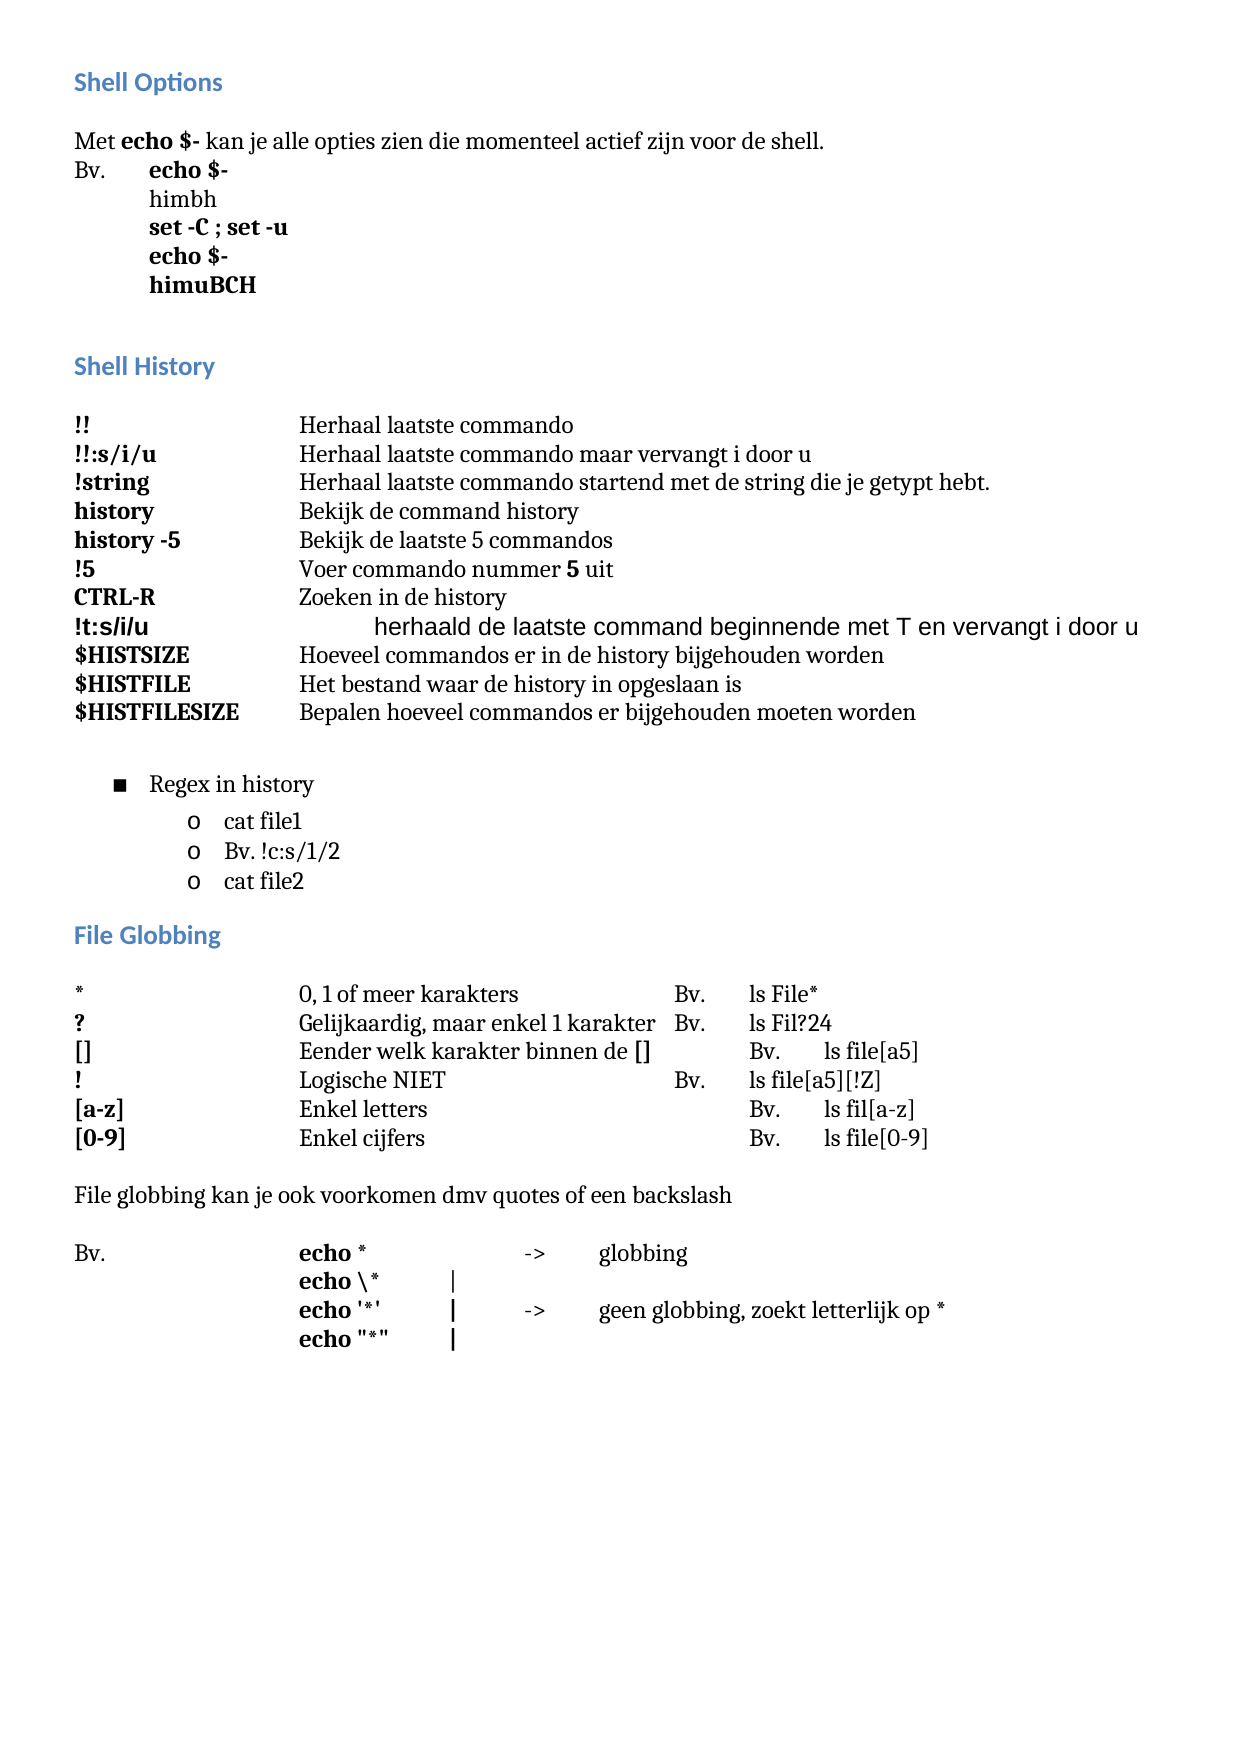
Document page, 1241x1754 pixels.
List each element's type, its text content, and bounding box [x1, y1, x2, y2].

text $HISTSIZE Hoeveel commandos er in de history bijgehouden worden [74, 641, 1182, 669]
text echo \* | [74, 1267, 1182, 1296]
text Bv. echo $- [74, 156, 1182, 184]
list cat file1 [186, 807, 1182, 837]
list cat file2 [186, 867, 1182, 897]
list Bv. !c:s/1/2 [186, 837, 1182, 867]
text CTRL-R Zoeken in de history !t:s/i/u herhaald de laatste command beginnende met T en vervangt i door u [74, 583, 1182, 641]
text Bv. echo * -> globbing [74, 1238, 1182, 1267]
text !5 Voer commando nummer 5 uit [74, 554, 1182, 583]
text $HISTFILESIZE Bepalen hoeveel commandos er bijgehouden moeten worden [74, 698, 1182, 727]
text echo '*' | -> geen globbing, zoekt letterlijk op * [74, 1296, 1182, 1325]
subtitle Shell Options [74, 65, 1182, 98]
text echo $- [74, 242, 1182, 271]
text himuBCH [74, 271, 1182, 299]
text [] Eender welk karakter binnen de [] Bv. ls file[a5] [74, 1037, 1182, 1066]
subtitle Shell History [74, 349, 1182, 382]
text File globbing kan je ook voorkomen dmv quotes of een backslash [74, 1181, 1182, 1210]
text $HISTFILE Het bestand waar de history in opgeslaan is [74, 669, 1182, 698]
text history -5 Bekijk de laatste 5 commandos [74, 526, 1182, 554]
text * 0, 1 of meer karakters Bv. ls File* [74, 980, 1182, 1008]
text Met echo $- kan je alle opties zien die momenteel actief zijn voor de shell. [74, 127, 1182, 156]
text [a-z] Enkel letters Bv. ls fil[a-z] [74, 1095, 1182, 1123]
text ! Logische NIET Bv. ls file[a5][!Z] [74, 1066, 1182, 1095]
text !! Herhaal laatste commando !!:s/i/u Herhaal laatste commando maar vervangt i door u [74, 411, 1182, 468]
text set -C ; set -u [74, 213, 1182, 242]
list Regex in history [111, 756, 1182, 807]
text himbh [74, 184, 1182, 213]
text ? Gelijkaardig, maar enkel 1 karakter Bv. ls Fil?24 [74, 1008, 1182, 1037]
text [0-9] Enkel cijfers Bv. ls file[0-9] [74, 1123, 1182, 1152]
text history Bekijk de command history [74, 497, 1182, 526]
text echo "*" | [74, 1325, 1182, 1353]
subtitle File Globbing [74, 918, 1182, 951]
text !string Herhaal laatste commando startend met de string die je getypt hebt. [74, 468, 1182, 497]
